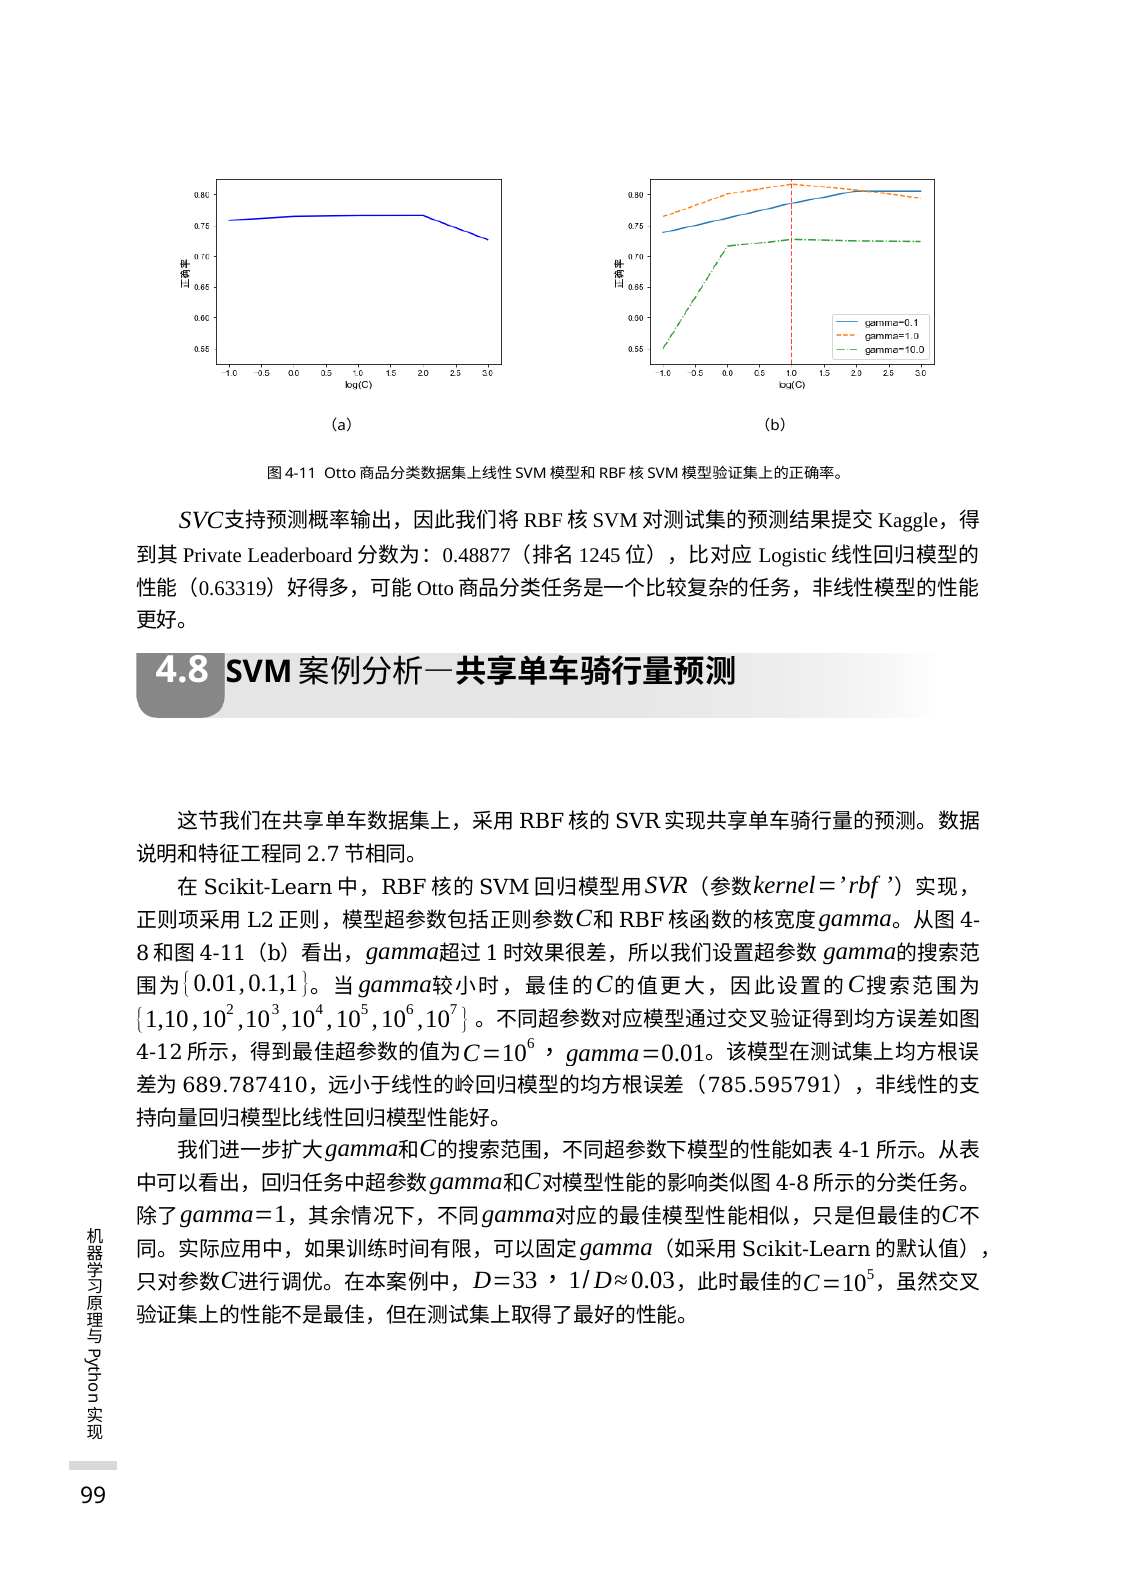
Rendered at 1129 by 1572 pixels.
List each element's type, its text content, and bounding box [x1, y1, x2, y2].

text 我们进一步扩大和的搜索范围，不同超参数下模型的性能如表4-1所示。从表中可以看出，回归任务中超参数和对模型性能的影响类似图4-8所示的分类任务。除了，其余情况下，不同对应的最佳模型性能相似，只是但最佳的不同。实际应用中，如果训练时间有限，可以固定（如采用Scikit-Learn的默认值），只对参数进行调优。在本案例中，，此时最佳的，虽然交叉验证集上的性能不是最佳，但在测试集上取得了最好的性能。 [136, 1132, 980, 1330]
table_cell （b） [558, 407, 992, 455]
table_cell （a） [125, 407, 558, 455]
subtitle 4.8 SVM案例分析—共享单车骑行量预测 [136, 635, 980, 701]
text 这节我们在共享单车数据集上，采用RBF核的SVR实现共享单车骑行量的预测。数据说明和特征工程同2.7节相同。 [136, 803, 980, 869]
text 支持预测概率输出，因此我们将RBF核SVM对测试集的预测结果提交Kaggle，得到其Private Leaderboard分数为：0.48877（排名1245位），比对应 Logistic线性回归模型的性能（0.63319）好得多，可能Otto商品分类任务是一个比较复杂的任务，非线性模型的性能更好。 [136, 504, 980, 635]
table_header [558, 150, 992, 407]
picture [608, 170, 942, 395]
text 在Scikit-Learn中，RBF核的SVM回归模型用（参数）实现，正则项采用 L2正则，模型超参数包括正则参数和RBF核函数的核宽度。从图4-8和图4-11（b）看出，超过1时效果很差，所以我们设置超参数 的搜索范围为。当较小时，最佳的的值更大，因此设置的搜索范围为 。不同超参数对应模型通过交叉验证得到均方误差如图4-12所示，得到最佳超参数的值为。该模型在测试集上均方根误差为689.787410，远小于线性的岭回归模型的均方根误差（785.595791），非线性的支持向量回归模型比线性回归模型性能好。 [136, 869, 980, 1132]
table_header [125, 150, 558, 407]
picture [174, 170, 509, 395]
picture [136, 701, 939, 718]
text 图4-11 Otto商品分类数据集上线性SVM模型和RBF核SVM模型验证集上的正确率。 [136, 462, 980, 483]
